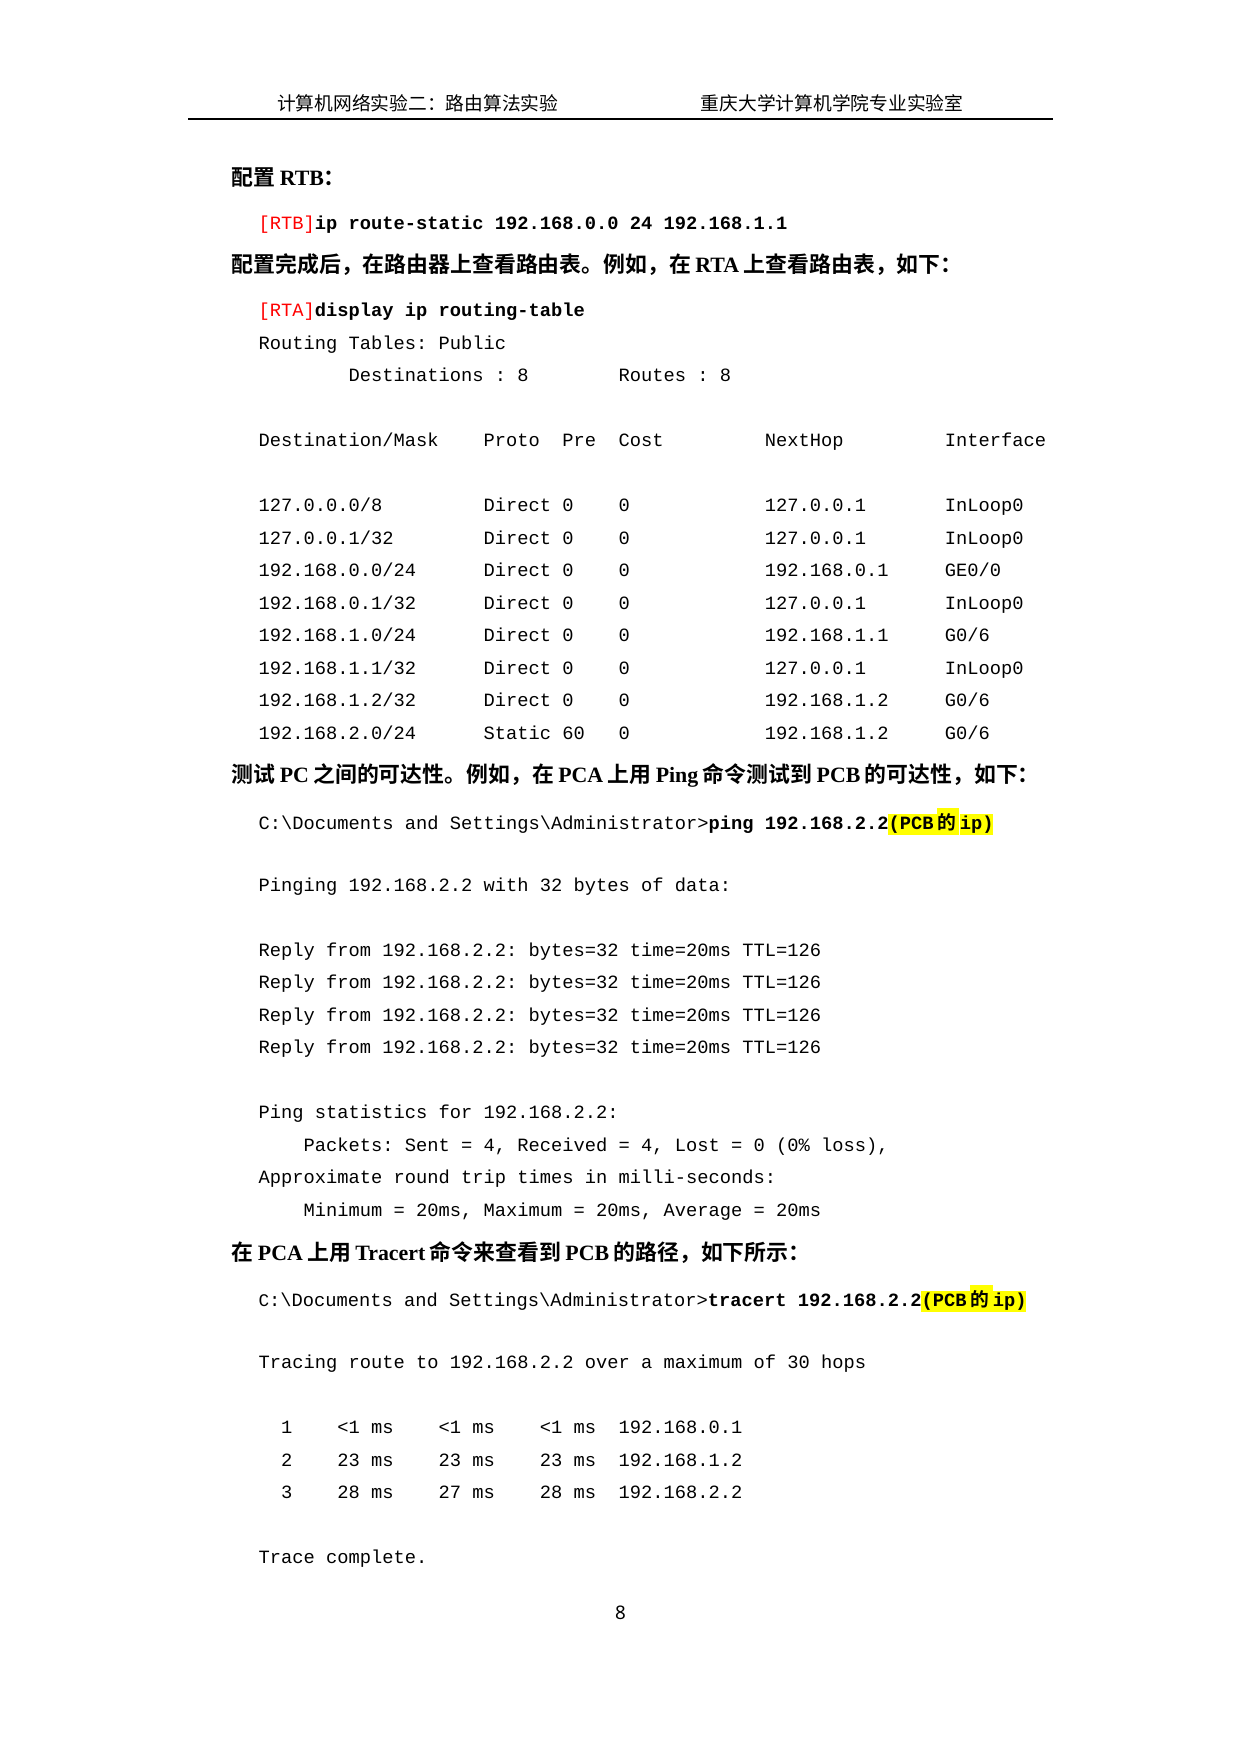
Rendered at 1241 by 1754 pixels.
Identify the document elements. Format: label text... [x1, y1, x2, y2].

text 2 23 ms 23 ms 23 ms 192.168.1.2 [258, 1445, 1053, 1477]
text Reply from 192.168.2.2: bytes=32 time=20ms TTL=126 [258, 1000, 1053, 1033]
text Approximate round trip times in milli-seconds: [258, 1163, 1053, 1195]
text Destinations : 8 Routes : 8 [258, 360, 1053, 393]
text 配置RTB： [187, 160, 1053, 192]
text 1 <1 ms <1 ms <1 ms 192.168.0.1 [258, 1412, 1053, 1445]
text 192.168.0.1/32 Direct 0 0 127.0.0.1 InLoop0 [258, 588, 1053, 620]
text Reply from 192.168.2.2: bytes=32 time=20ms TTL=126 [258, 968, 1053, 1000]
text 测试PC之间的可达性。例如，在PCA上用Ping命令测试到PCB的可达性，如下： [187, 757, 1053, 789]
text C:\Documents and Settings\Administrator>ping 192.168.2.2(PCB的ip) [258, 805, 1053, 838]
text Destination/Mask Proto Pre Cost NextHop Interface [258, 425, 1053, 458]
text Routing Tables: Public [258, 328, 1053, 360]
text 192.168.2.0/24 Static 60 0 192.168.1.2 G0/6 [258, 718, 1053, 750]
text 配置完成后，在路由器上查看路由表。例如，在RTA上查看路由表，如下： [187, 247, 1053, 279]
text 127.0.0.1/32 Direct 0 0 127.0.0.1 InLoop0 [258, 523, 1053, 555]
text Trace complete. [258, 1542, 1053, 1575]
text 127.0.0.0/8 Direct 0 0 127.0.0.1 InLoop0 [258, 490, 1053, 523]
text 在PCA上用Tracert命令来查看到PCB的路径，如下所示： [187, 1234, 1053, 1267]
text Pinging 192.168.2.2 with 32 bytes of data: [258, 870, 1053, 903]
text Reply from 192.168.2.2: bytes=32 time=20ms TTL=126 [258, 1033, 1053, 1065]
text 192.168.0.0/24 Direct 0 0 192.168.0.1 GE0/0 [258, 555, 1053, 588]
text 192.168.1.1/32 Direct 0 0 127.0.0.1 InLoop0 [258, 653, 1053, 685]
text Tracing route to 192.168.2.2 over a maximum of 30 hops [258, 1347, 1053, 1380]
text Minimum = 20ms, Maximum = 20ms, Average = 20ms [258, 1195, 1053, 1228]
text Ping statistics for 192.168.2.2: [258, 1098, 1053, 1130]
text Packets: Sent = 4, Received = 4, Lost = 0 (0% loss), [258, 1130, 1053, 1163]
text 192.168.1.2/32 Direct 0 0 192.168.1.2 G0/6 [258, 685, 1053, 718]
text C:\Documents and Settings\Administrator>tracert 192.168.2.2(PCB的ip) [258, 1282, 1053, 1315]
text Reply from 192.168.2.2: bytes=32 time=20ms TTL=126 [258, 935, 1053, 968]
text 192.168.1.0/24 Direct 0 0 192.168.1.1 G0/6 [258, 620, 1053, 653]
text [RTB]ip route-static 192.168.0.0 24 192.168.1.1 [258, 208, 1053, 241]
text [RTA]display ip routing-table [258, 295, 1053, 328]
text 3 28 ms 27 ms 28 ms 192.168.2.2 [258, 1477, 1053, 1510]
